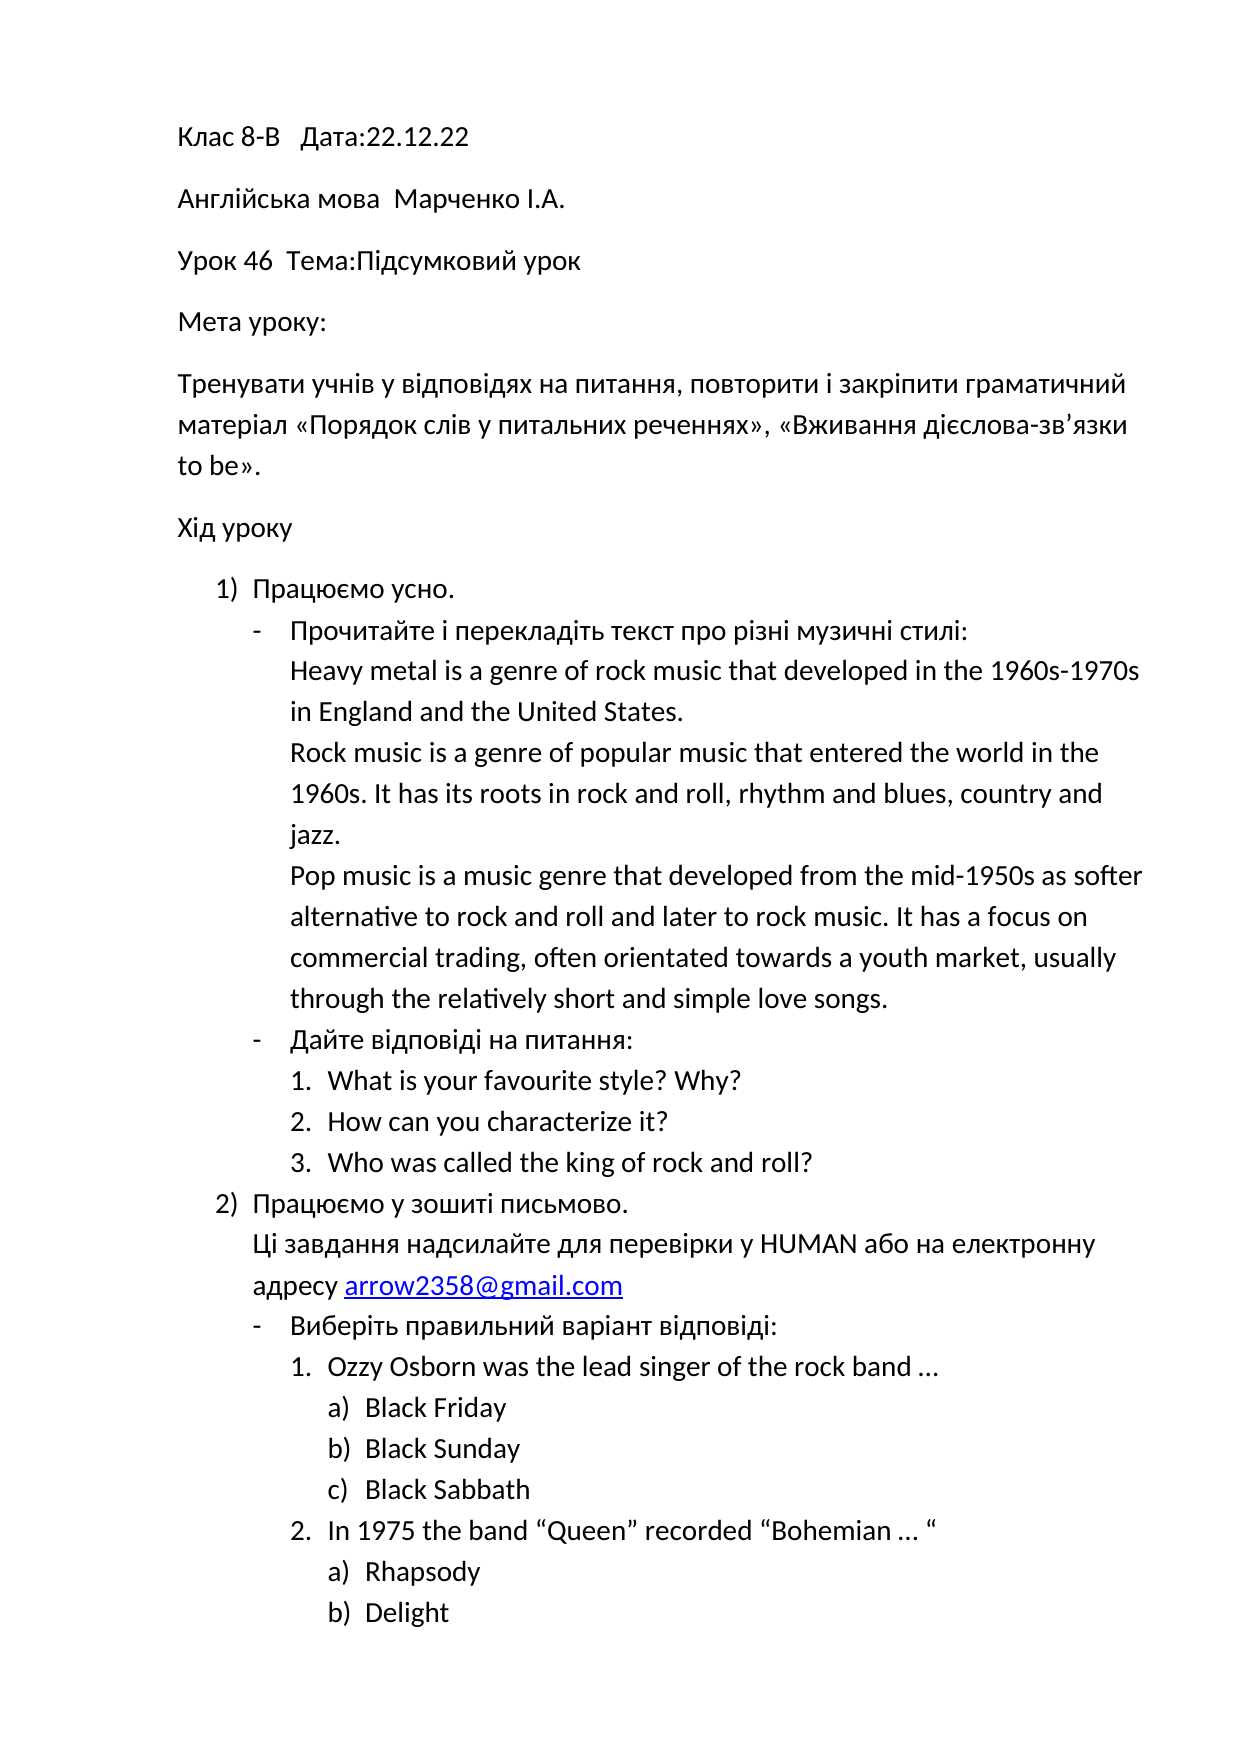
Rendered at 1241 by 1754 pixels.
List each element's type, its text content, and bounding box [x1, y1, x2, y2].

list Who was called the king of rock and roll? [290, 1144, 1152, 1179]
list Працюємо усно. [215, 571, 1152, 606]
text Англійська мова Марченко І.А. [177, 180, 1152, 216]
list Black Sunday [327, 1430, 1152, 1466]
list Ці завдання надсилайте для перевірки у HUMAN або на електронну адресу arrow2358@gmail.com [252, 1226, 1152, 1302]
text Клас 8-В Дата:22.12.22 [177, 118, 1152, 154]
list How can you characterize it? [290, 1103, 1152, 1138]
list Delight [327, 1594, 1152, 1630]
list Дайте відповіді на питання: [252, 1021, 1152, 1057]
list Pop music is a music genre that developed from the mid-1950s as softer alternative to rock and roll and later to rock music. It has a focus on commercial trading, often orientated towards a youth market, usually through the relatively short and simple love songs. [290, 857, 1152, 1016]
list Прочитайте і перекладіть текст про різні музичні стилі: [252, 612, 1152, 647]
list In 1975 the band “Queen” recorded “Bohemian … “ [290, 1512, 1152, 1548]
list Працюємо у зошиті письмово. [215, 1185, 1152, 1220]
list Rhapsody [327, 1553, 1152, 1589]
list What is your favourite style? Why? [290, 1062, 1152, 1097]
text Хід уроку [177, 509, 1152, 544]
text Тренувати учнів у відповідях на питання, повторити і закріпити граматичний матеріал «Порядок слів у питальних реченнях», «Вживання дієслова-зв’язки to be». [177, 365, 1152, 483]
list Black Sabbath [327, 1471, 1152, 1507]
list Heavy metal is a genre of rock music that developed in the 1960s-1970s in England and the United States. [290, 652, 1152, 729]
list Виберіть правильний варіант відповіді: [252, 1307, 1152, 1343]
list Black Friday [327, 1389, 1152, 1425]
list Rock music is a genre of popular music that entered the world in the 1960s. It has its roots in rock and roll, rhythm and blues, country and jazz. [290, 734, 1152, 852]
list Ozzy Osborn was the lead singer of the rock band … [290, 1348, 1152, 1384]
text Мета уроку: [177, 303, 1152, 339]
text Урок 46 Тема:Підсумковий урок [177, 242, 1152, 277]
